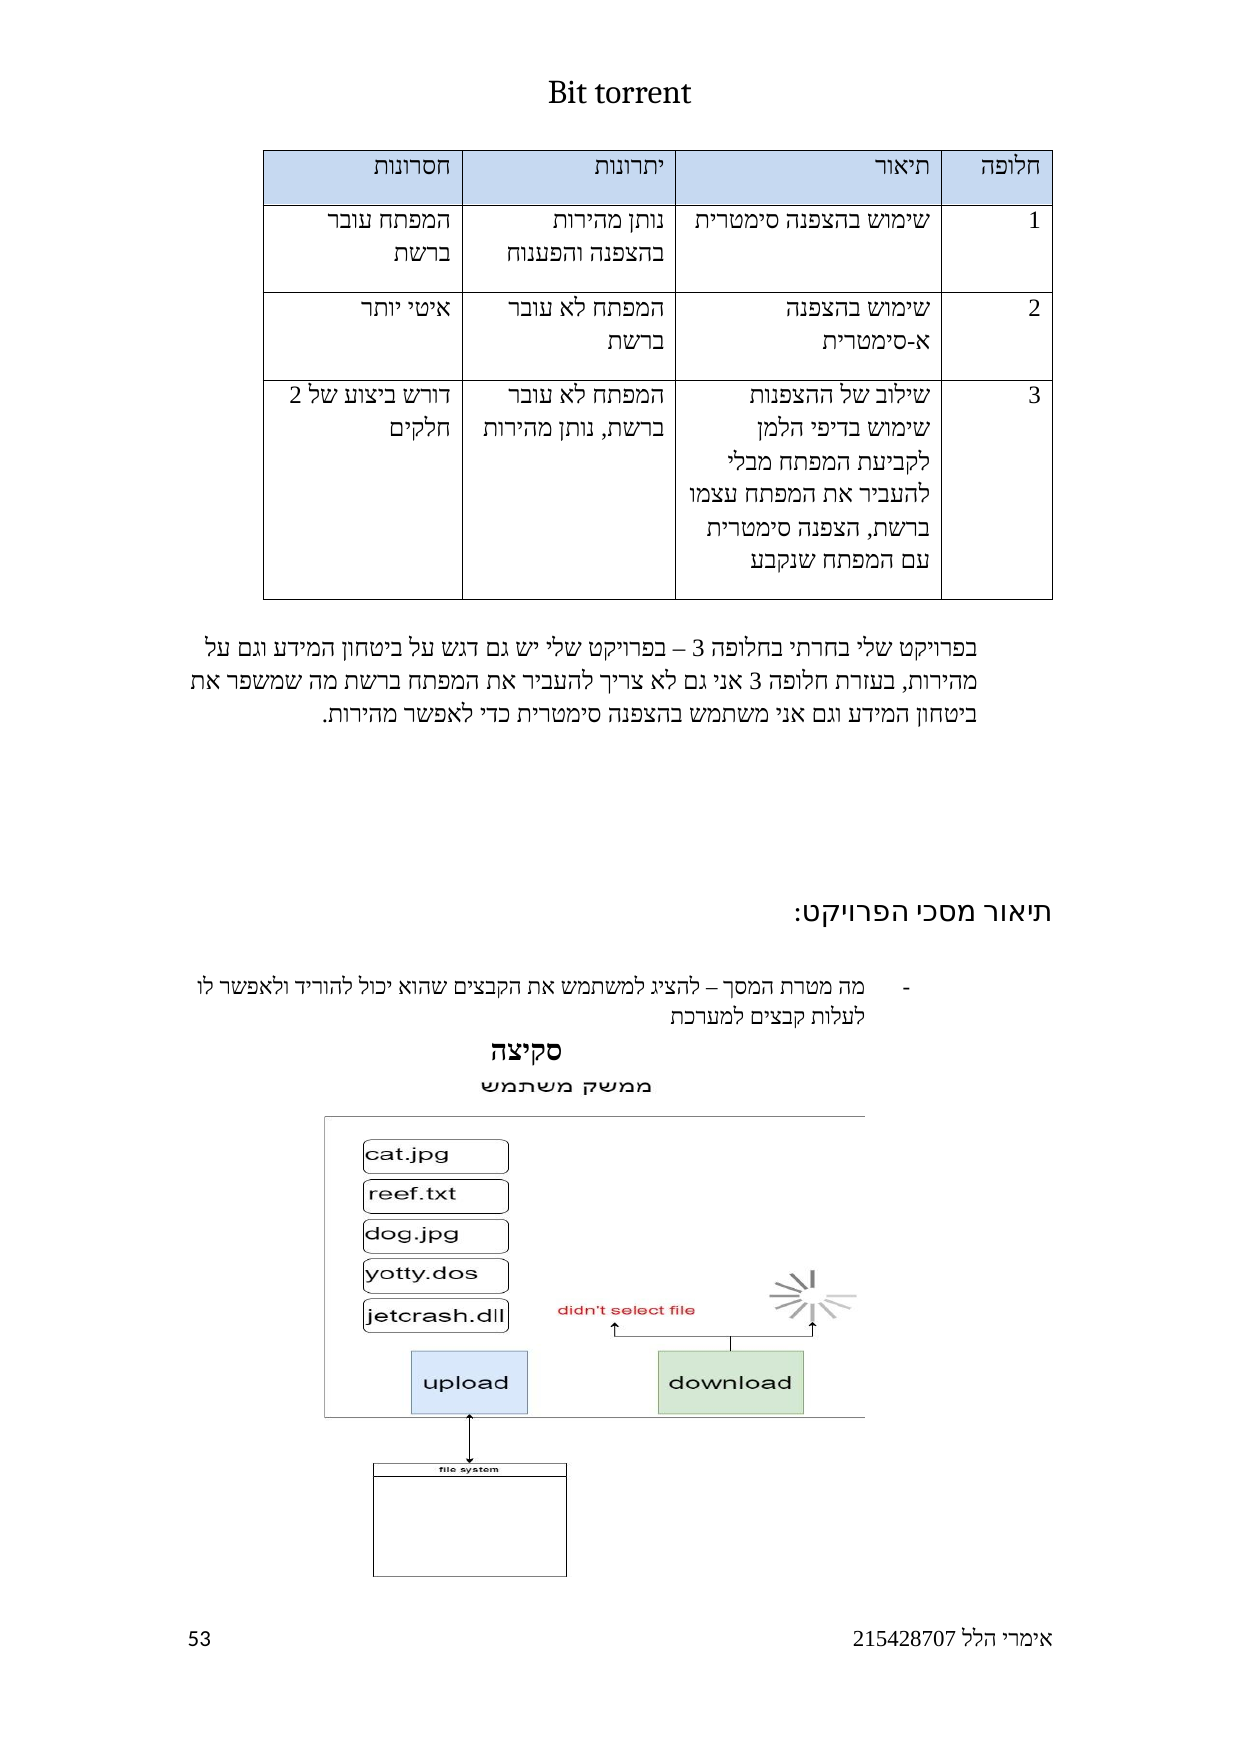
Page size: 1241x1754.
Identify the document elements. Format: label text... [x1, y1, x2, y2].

table_cell שילוב של ההצפנות שימוש בדיפי הלמן לקביעת המפתח מבלי להעביר את המפתח עצמו ברשת, הצפנה סימטרית עם המפתח שנקבע [676, 381, 941, 599]
picture [324, 1071, 865, 1577]
subtitle תיאור מסכי הפרויקט: [187, 893, 1053, 929]
table_cell דורש ביצוע של 2 חלקים [264, 381, 462, 599]
table_cell 3 [942, 381, 1052, 599]
text סקיצה [187, 1033, 865, 1067]
table_cell 2 [942, 293, 1052, 379]
table_header יתרונות [463, 151, 675, 204]
list מה מטרת המסך – להציג למשתמש את הקבצים שהוא יכול להוריד ולאפשר לו לעלות קבצים למערכת [187, 973, 903, 1029]
table_cell 1 [942, 206, 1052, 292]
table_cell המפתח לא עובר ברשת [463, 293, 675, 379]
table_header תיאור [676, 151, 941, 204]
table_header חסרונות [264, 151, 462, 204]
table_cell שימוש בהצפנה סימטרית [676, 206, 941, 292]
table_cell המפתח לא עובר ברשת, נותן מהירות [463, 381, 675, 599]
table_cell נותן מהירות בהצפנה והפענוח [463, 206, 675, 292]
text בפרויקט שלי בחרתי בחלופה 3 – בפרויקט שלי יש גם דגש על ביטחון המידע וגם על מהירות, בעזרת חלופה 3 אני גם לא צריך להעביר את המפתח ברשת מה שמשפר את ביטחון המידע וגם אני משתמש בהצפנה סימטרית כדי לאפשר מהירות. [187, 633, 978, 728]
table_cell המפתח עובר ברשת [264, 206, 462, 292]
table_header חלופה [942, 151, 1052, 204]
table_cell שימוש בהצפנה א-סימטרית [676, 293, 941, 379]
table_cell איטי יותר [264, 293, 462, 379]
